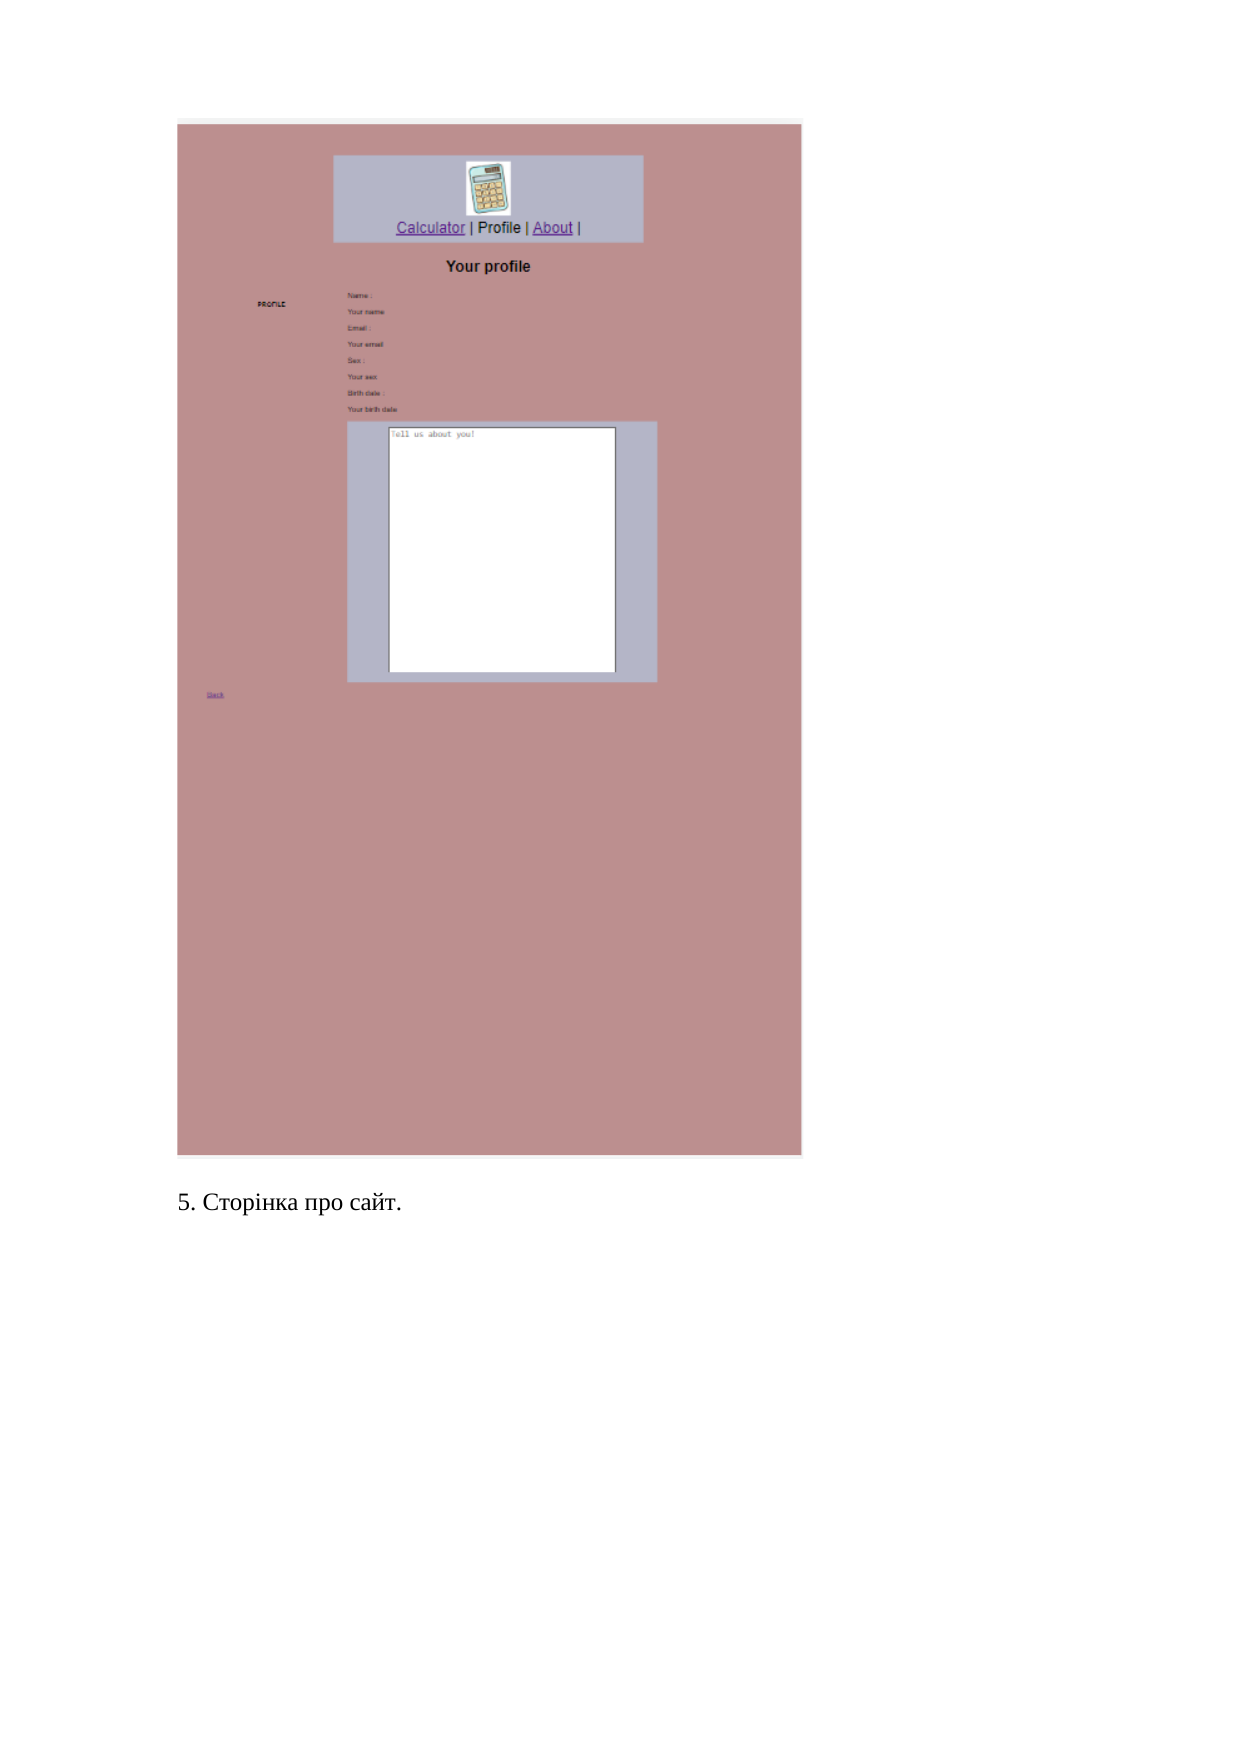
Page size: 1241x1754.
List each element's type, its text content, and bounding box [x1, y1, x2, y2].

picture [177, 118, 804, 1159]
text 5. Сторінка про сайт. [177, 1187, 1152, 1216]
